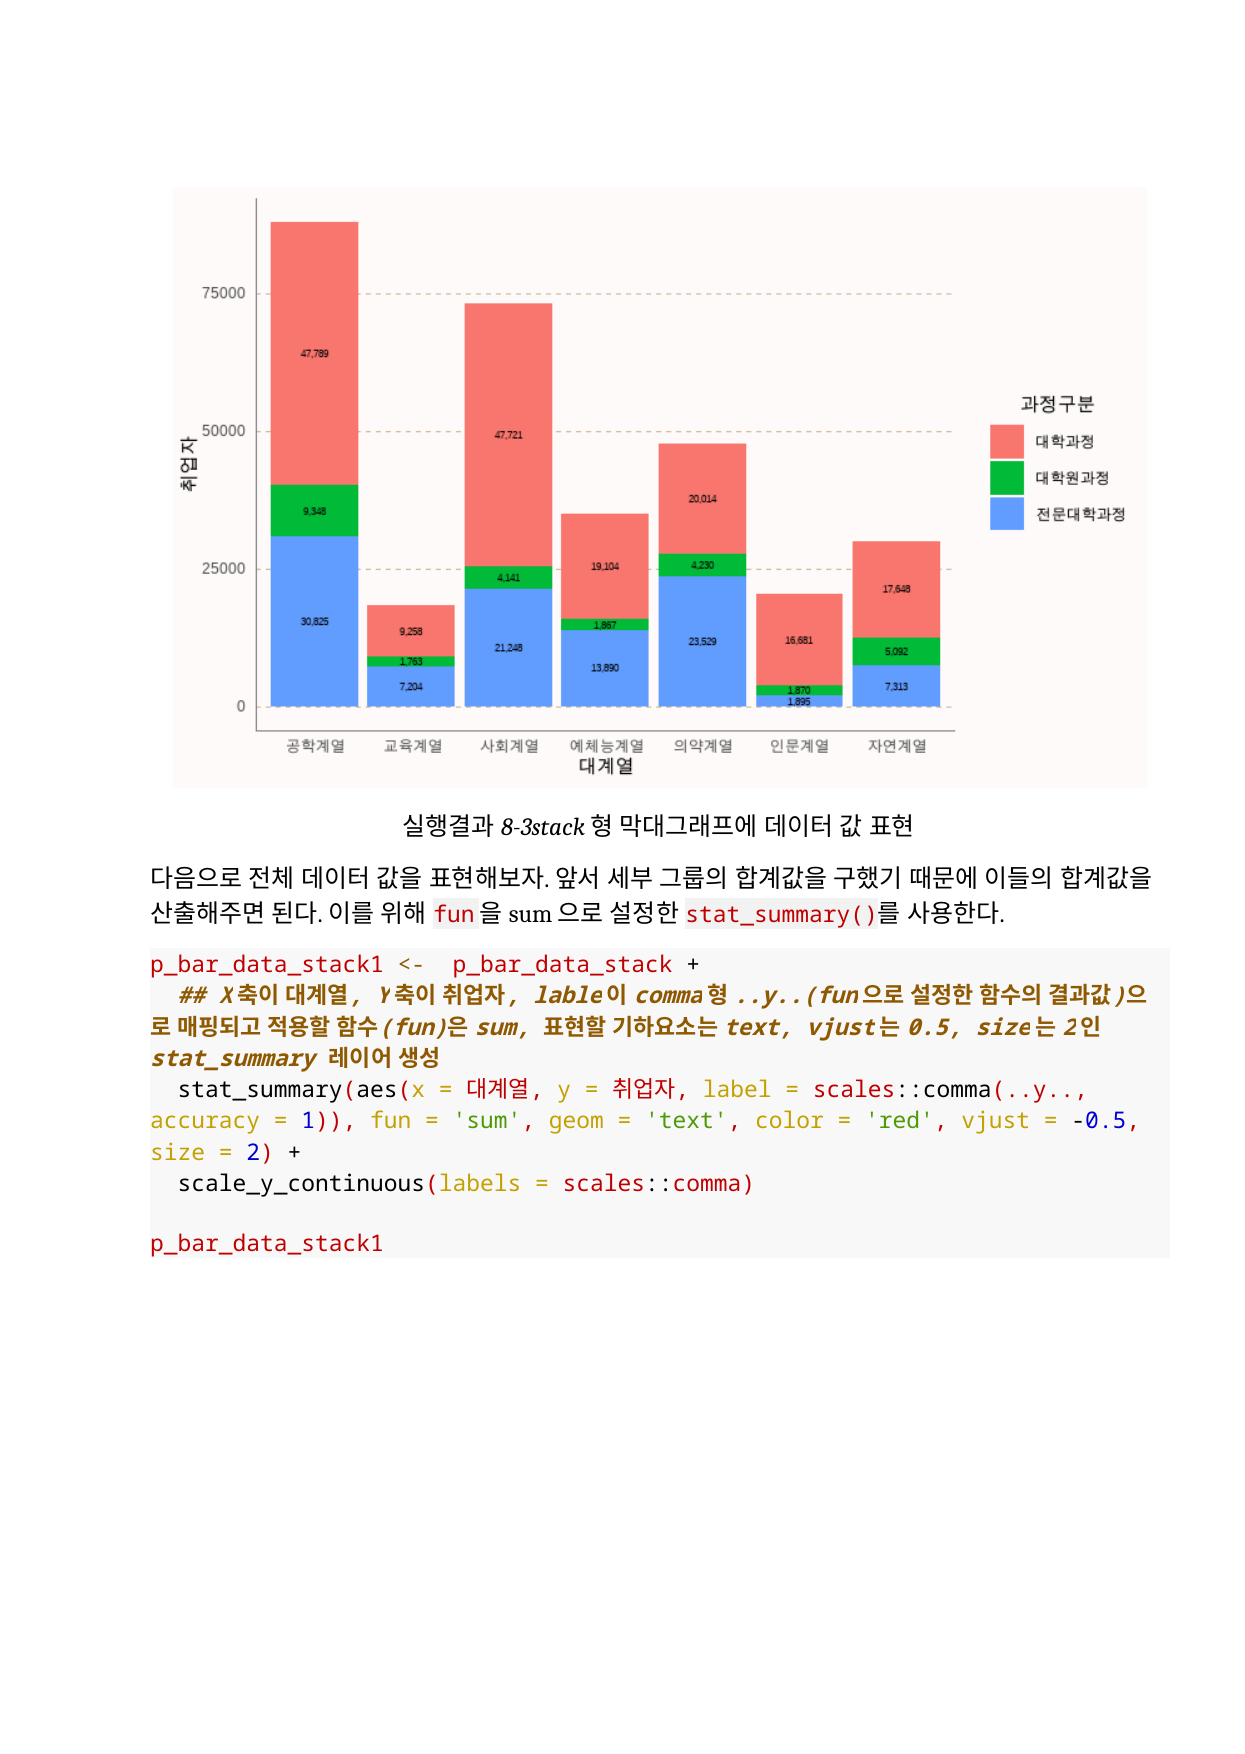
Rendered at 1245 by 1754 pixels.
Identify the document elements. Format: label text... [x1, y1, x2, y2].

text 다음으로 전체 데이터 값을 표현해보자. 앞서 세부 그룹의 합계값을 구했기 때문에 이들의 합계값을 산출해주면 된다. 이를 위해 fun을 sum으로 설정한 stat_summary()를 사용한다. [150, 861, 1170, 929]
text p_bar_data_stack1 <- p_bar_data_stack + ## X축이 대계열, Y축이 취업자, lable이 comma형 ..y..(fun으로 설정한 함수의 결과값)으로 매핑되고 적용할 함수(fun)은 sum, 표현할 기하요소는 text, vjust는 0.5, size는 2인 stat_summary 레이어 생성 stat_summary(aes(x = 대계열, y = 취업자, label = scales::comma(..y.., accuracy = 1)), fun = 'sum', geom = 'text', color = 'red', vjust = -0.5, size = 2) + scale_y_continuous(labels = scales::comma) p_bar_data_stack1 [150, 948, 1170, 1258]
picture [172, 187, 1148, 788]
text 실행결과 8-stack형 막대그래프에 데이터 값 표현 [150, 808, 1170, 842]
